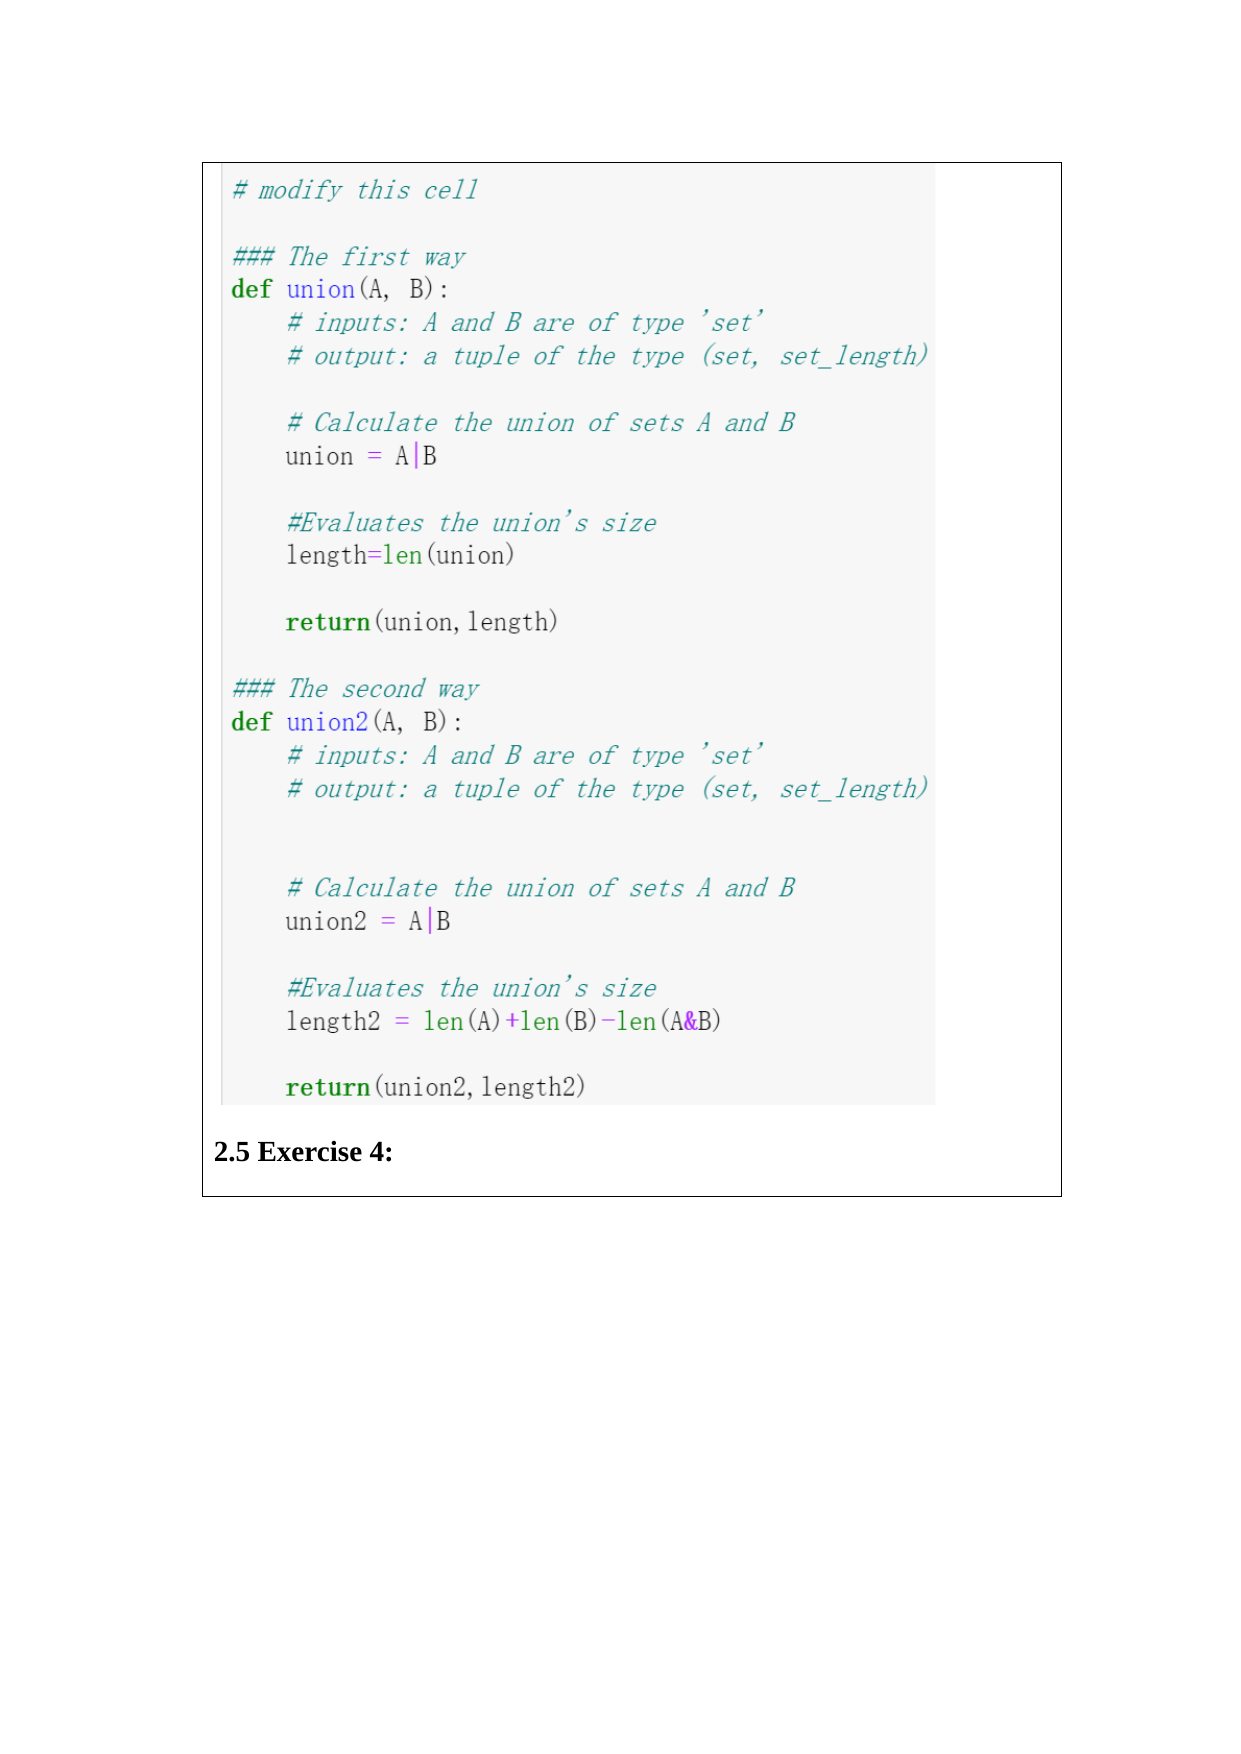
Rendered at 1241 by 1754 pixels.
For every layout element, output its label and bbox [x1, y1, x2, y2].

picture [213, 163, 936, 1105]
table_cell [203, 163, 1061, 1196]
